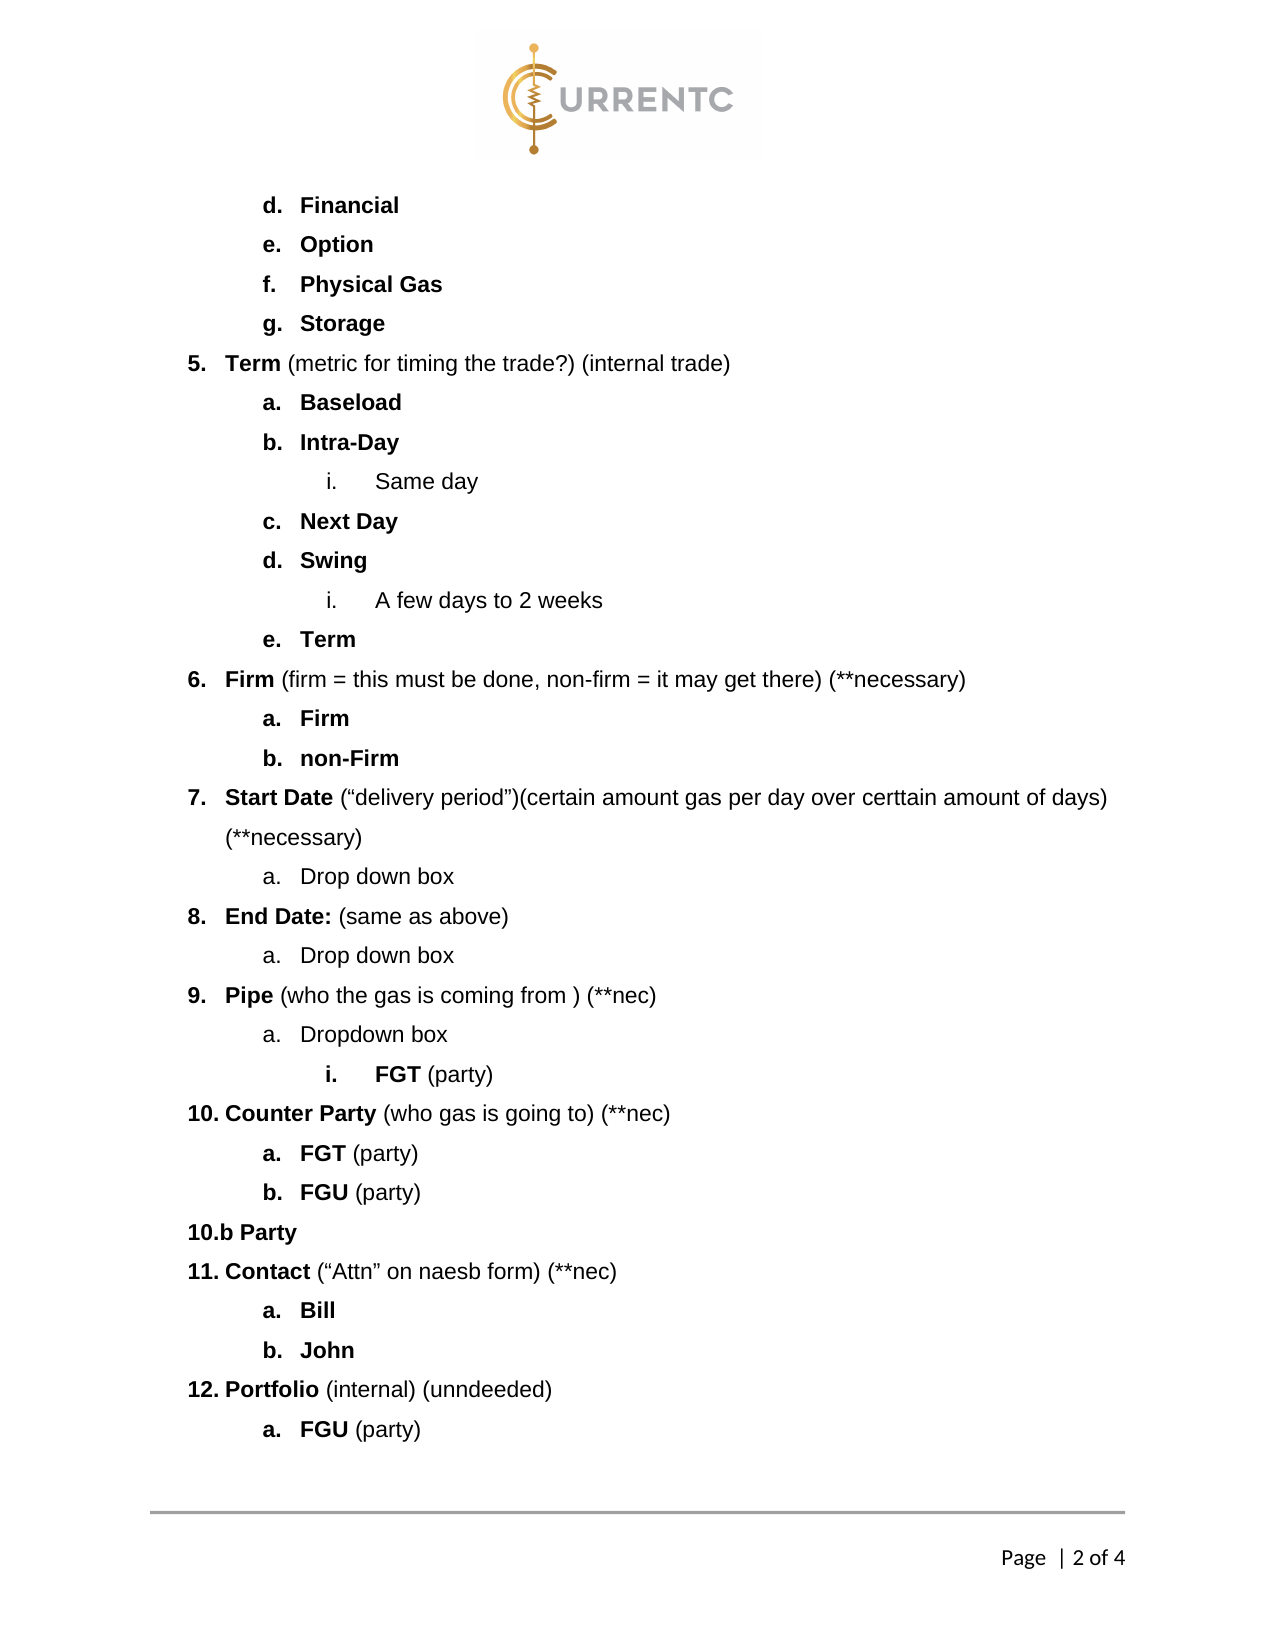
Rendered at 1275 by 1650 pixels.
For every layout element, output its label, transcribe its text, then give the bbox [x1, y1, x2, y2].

list Contact (“Attn” on naesb form) (**nec) [187, 1258, 1125, 1284]
list Financial [262, 150, 1125, 218]
list FGT (party) [262, 1139, 1125, 1166]
list Baseload [262, 389, 1125, 416]
list Start Date (“delivery period”)(certain amount gas per day over certtain amount of days) (**necessary) [187, 784, 1125, 850]
list Counter Party (who gas is going to) (**nec) [187, 1100, 1125, 1126]
list Term [262, 626, 1125, 653]
list Pipe (who the gas is coming from ) (**nec) [187, 982, 1125, 1008]
list John [262, 1337, 1125, 1363]
picture [475, 29, 762, 150]
list Firm [262, 705, 1125, 732]
list Storage [262, 310, 1125, 337]
list Physical Gas [262, 271, 1125, 297]
list Portfolio (internal) (unndeeded) [187, 1376, 1125, 1403]
list Drop down box [262, 942, 1125, 968]
text 10.b Party [187, 1218, 1125, 1245]
list FGU (party) [262, 1416, 1125, 1442]
list Firm (firm = this must be done, non-firm = it may get there) (**necessary) [187, 666, 1125, 692]
list Option [262, 231, 1125, 258]
list End Date: (same as above) [187, 903, 1125, 929]
list Intra-Day [262, 429, 1125, 455]
list Term (metric for timing the trade?) (internal trade) [187, 350, 1125, 376]
list Dropdown box [262, 1021, 1125, 1047]
list non-Firm [262, 745, 1125, 771]
list Next Day [262, 508, 1125, 534]
list FGT (party) [337, 1061, 1125, 1087]
list Swing [262, 547, 1125, 574]
list Bill [262, 1297, 1125, 1324]
list FGU (party) [262, 1179, 1125, 1205]
list Same day [337, 468, 1125, 495]
list A few days to 2 weeks [337, 587, 1125, 613]
list Drop down box [262, 863, 1125, 889]
